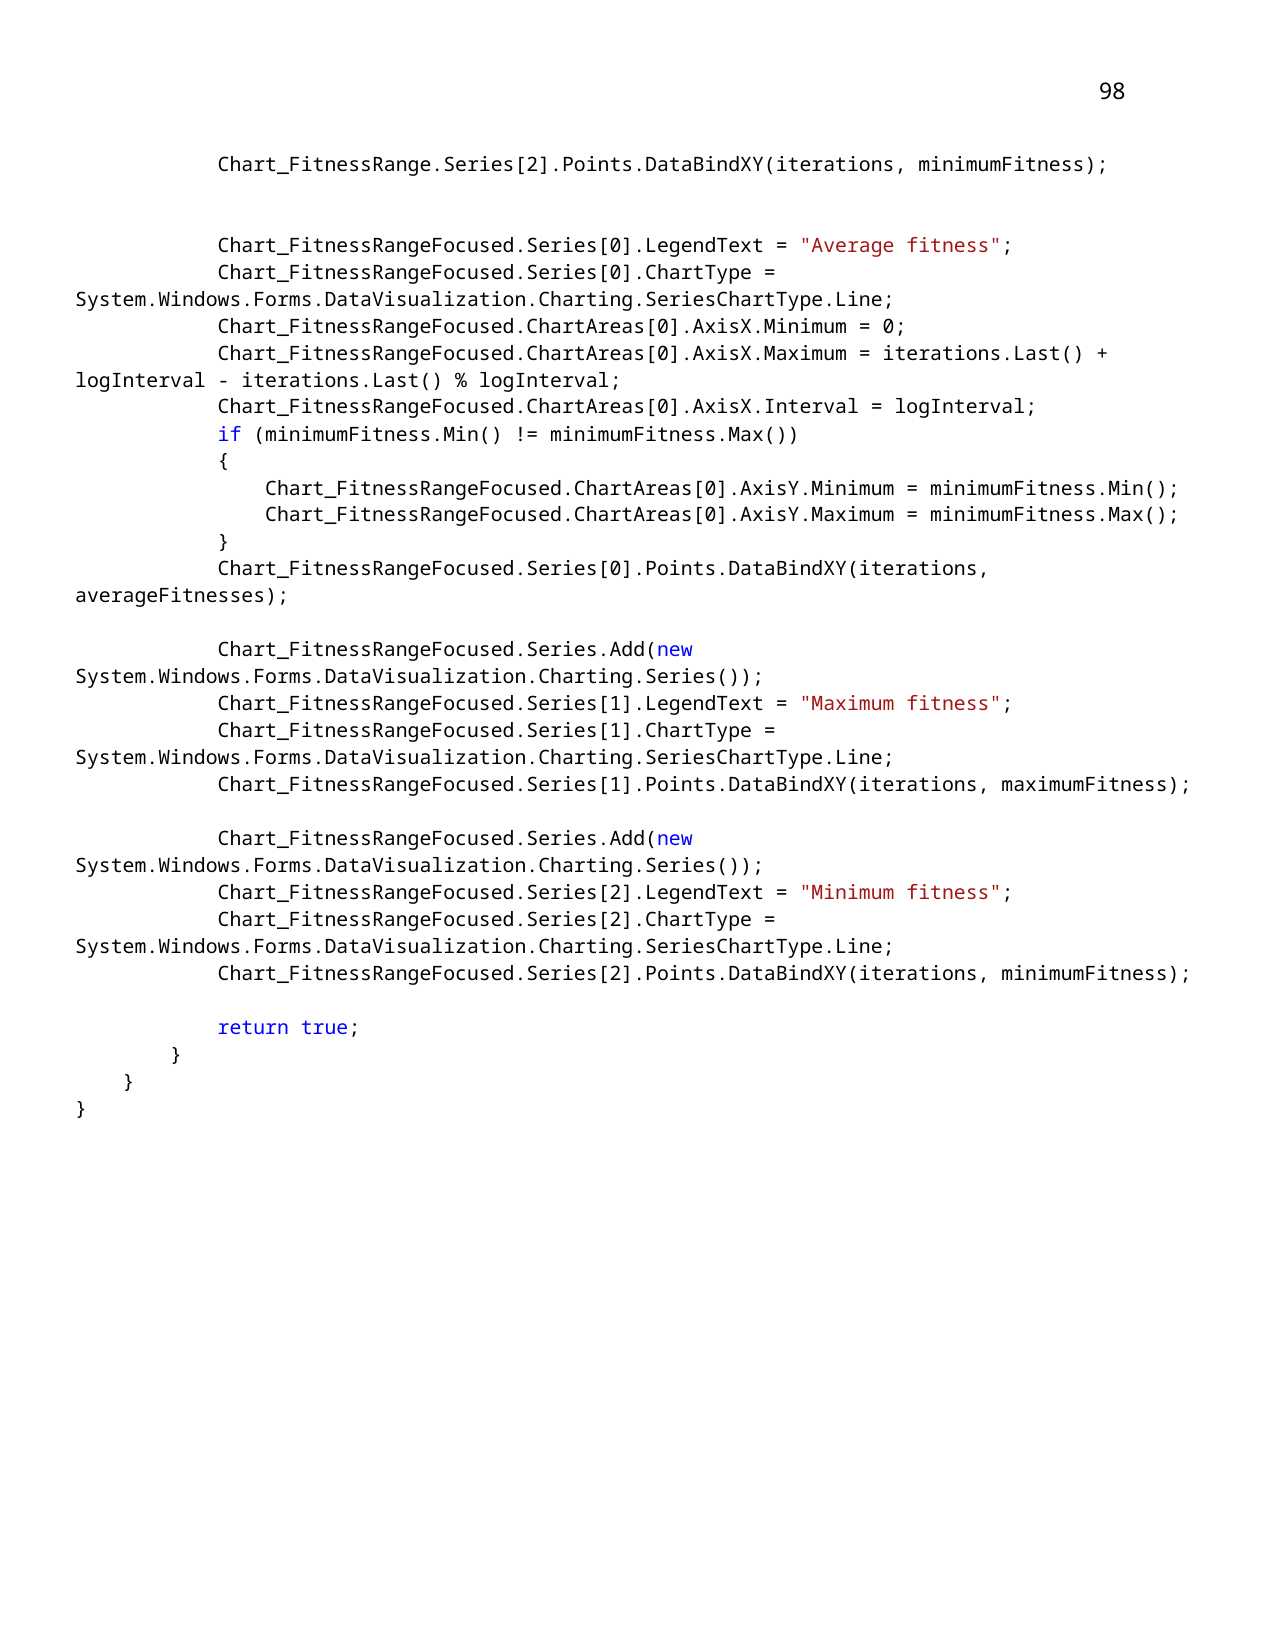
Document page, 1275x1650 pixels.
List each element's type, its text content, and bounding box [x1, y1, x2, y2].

text { [75, 447, 1200, 474]
text Chart_FitnessRangeFocused.ChartAreas[0].AxisX.Minimum = 0; [75, 312, 1200, 339]
text Chart_FitnessRangeFocused.Series[1].LegendText = "Maximum fitness"; [75, 689, 1200, 717]
text Chart_FitnessRange.Series[2].Points.DataBindXY(iterations, minimumFitness); [75, 150, 1200, 177]
text Chart_FitnessRangeFocused.ChartAreas[0].AxisY.Maximum = minimumFitness.Max(); [75, 501, 1200, 528]
text Chart_FitnessRangeFocused.ChartAreas[0].AxisX.Interval = logInterval; [75, 393, 1200, 420]
text Chart_FitnessRangeFocused.ChartAreas[0].AxisX.Maximum = iterations.Last() + logInterval - iterations.Last() % logInterval; [75, 339, 1200, 393]
text } [75, 528, 1200, 555]
text Chart_FitnessRangeFocused.Series.Add(new System.Windows.Forms.DataVisualization.Charting.Series()); [75, 636, 1200, 689]
text Chart_FitnessRangeFocused.Series[2].Points.DataBindXY(iterations, minimumFitness); [75, 959, 1200, 986]
text Chart_FitnessRangeFocused.Series[2].ChartType = System.Windows.Forms.DataVisualization.Charting.SeriesChartType.Line; [75, 905, 1200, 959]
text Chart_FitnessRangeFocused.Series[0].LegendText = "Average fitness"; [75, 231, 1200, 258]
text Chart_FitnessRangeFocused.Series[2].LegendText = "Minimum fitness"; [75, 878, 1200, 905]
text } [75, 1067, 1200, 1094]
text return true; [75, 1013, 1200, 1040]
text Chart_FitnessRangeFocused.Series[0].Points.DataBindXY(iterations, averageFitnesses); [75, 555, 1200, 609]
text } [75, 1040, 1200, 1067]
text Chart_FitnessRangeFocused.Series[1].Points.DataBindXY(iterations, maximumFitness); [75, 771, 1200, 797]
text Chart_FitnessRangeFocused.Series[1].ChartType = System.Windows.Forms.DataVisualization.Charting.SeriesChartType.Line; [75, 717, 1200, 771]
text Chart_FitnessRangeFocused.ChartAreas[0].AxisY.Minimum = minimumFitness.Min(); [75, 474, 1200, 501]
text } [75, 1094, 1200, 1121]
text if (minimumFitness.Min() != minimumFitness.Max()) [75, 420, 1200, 447]
text Chart_FitnessRangeFocused.Series.Add(new System.Windows.Forms.DataVisualization.Charting.Series()); [75, 824, 1200, 878]
text Chart_FitnessRangeFocused.Series[0].ChartType = System.Windows.Forms.DataVisualization.Charting.SeriesChartType.Line; [75, 258, 1200, 312]
